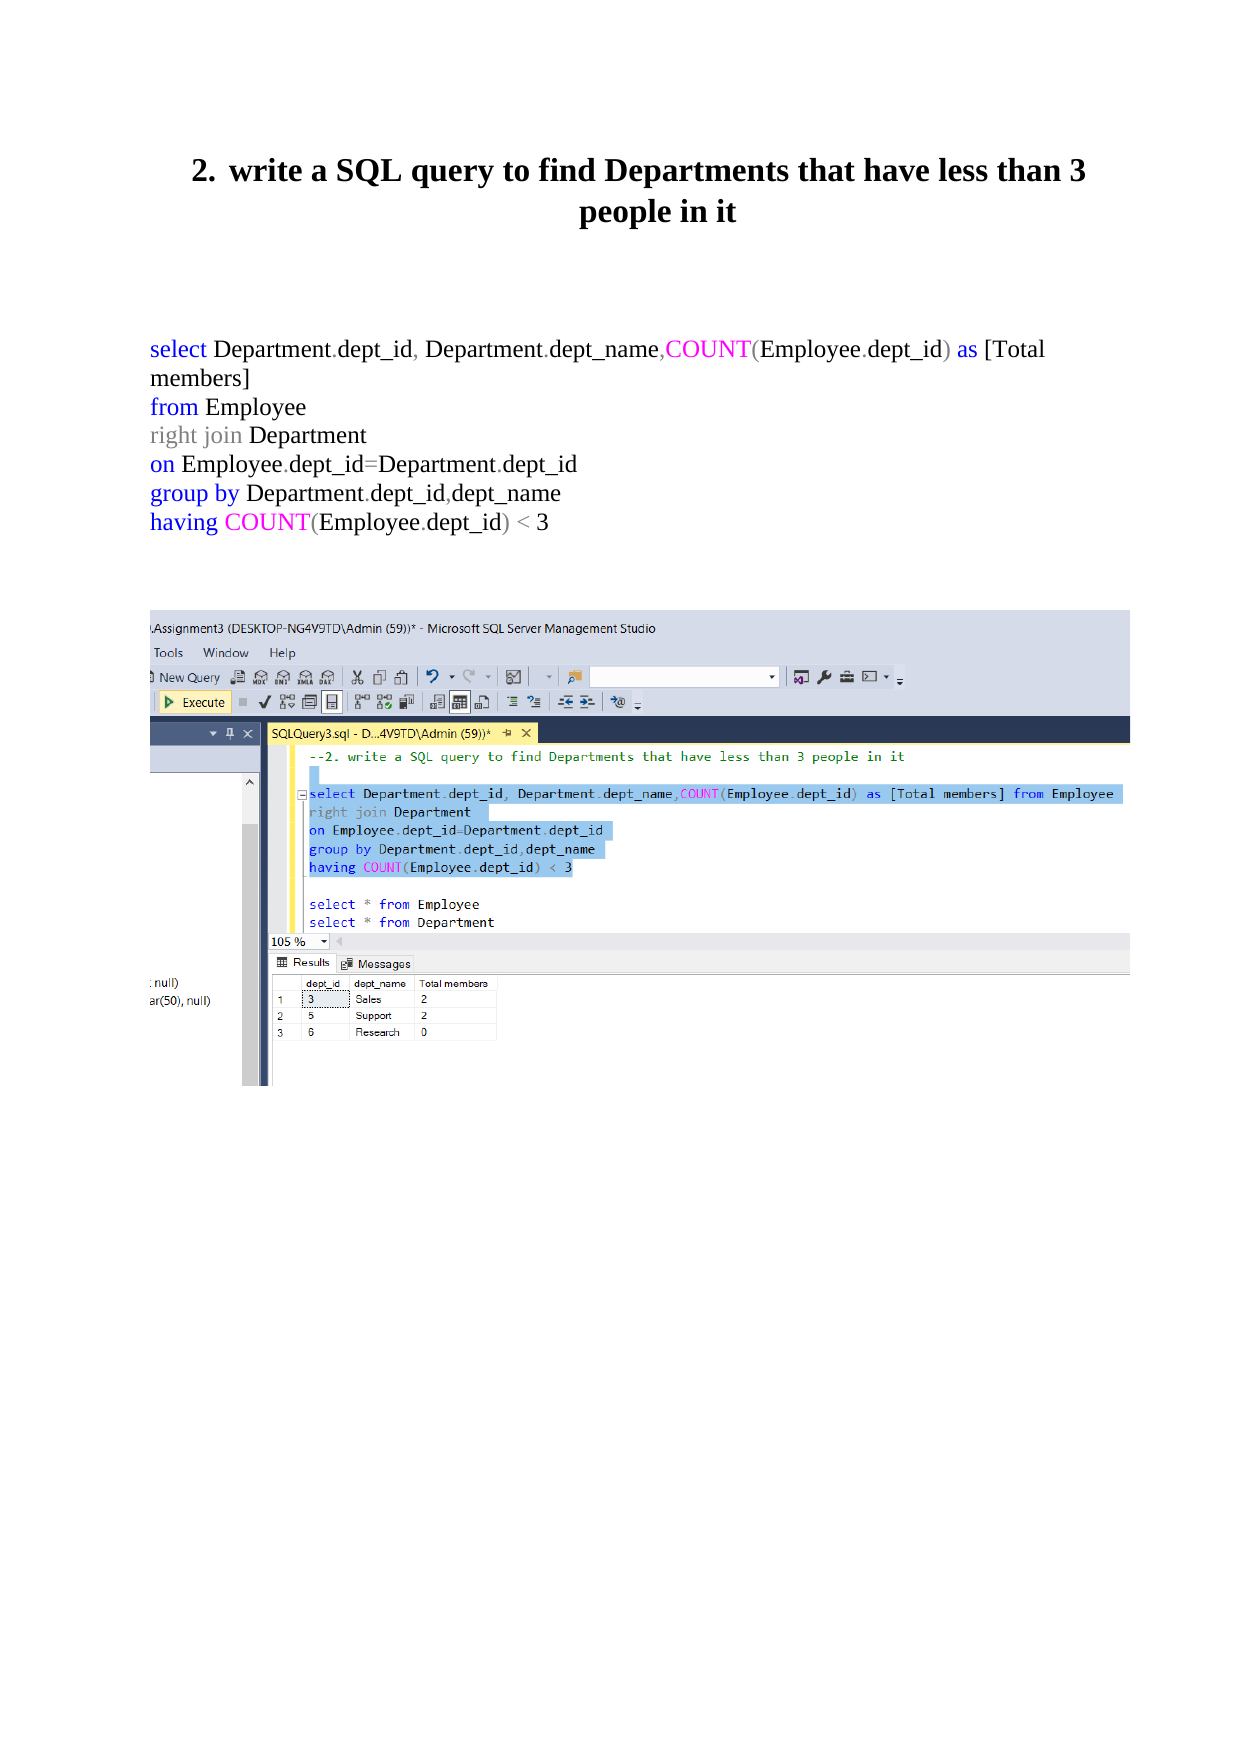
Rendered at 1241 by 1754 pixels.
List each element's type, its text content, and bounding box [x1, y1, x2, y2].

text select Department.dept_id, Department.dept_name,COUNT(Employee.dept_id) as [Total members] [150, 334, 1090, 392]
list write a SQL query to find Departments that have less than 3 people in it [187, 150, 1090, 230]
text from Employee [150, 392, 1090, 421]
picture [150, 610, 1131, 1086]
text right join Department [150, 421, 1090, 449]
text on Employee.dept_id=Department.dept_id [150, 449, 1090, 478]
text having COUNT(Employee.dept_id) < 3 [150, 507, 1090, 536]
text group by Department.dept_id,dept_name [150, 478, 1090, 507]
